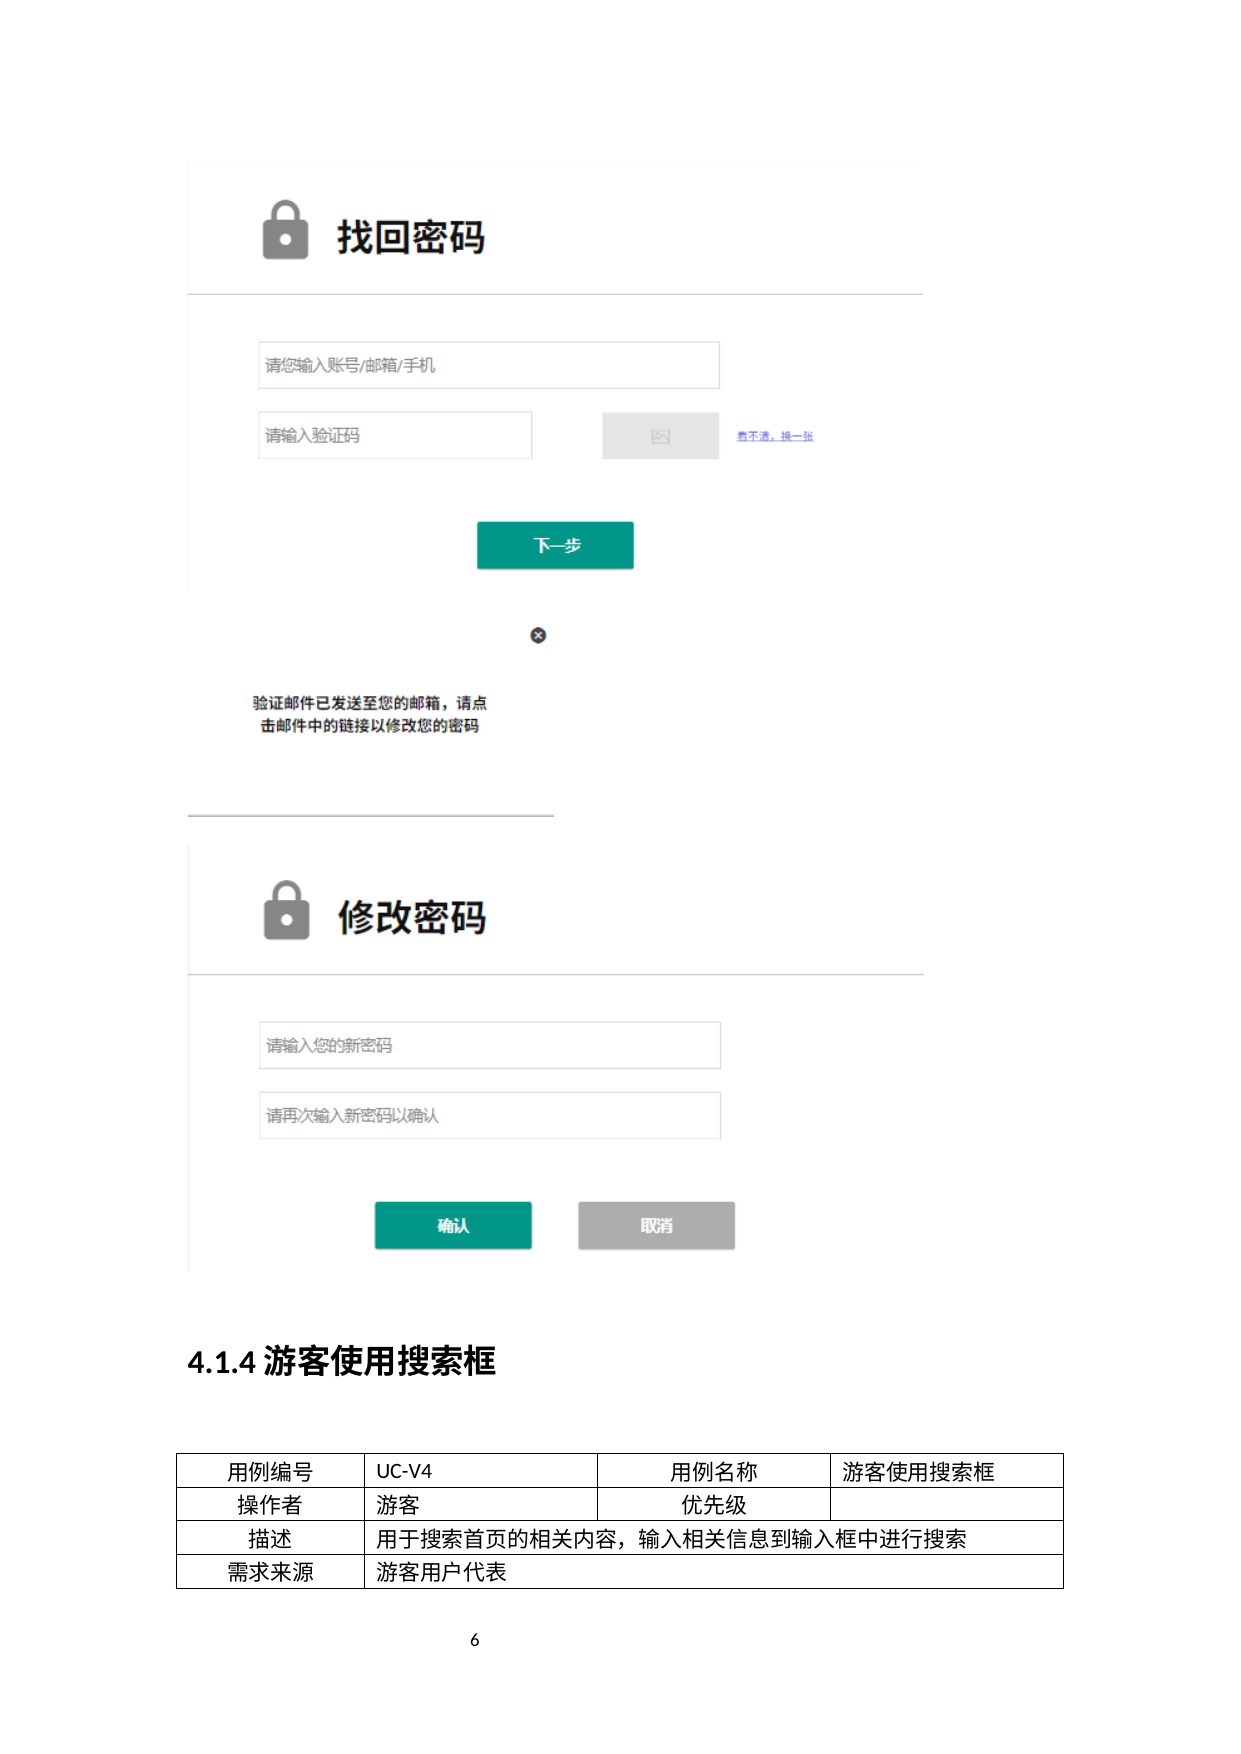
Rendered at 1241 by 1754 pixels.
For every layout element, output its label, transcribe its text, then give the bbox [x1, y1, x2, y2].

table_header 用例名称 [598, 1454, 830, 1487]
table_cell 优先级 [598, 1488, 830, 1520]
table_cell 游客 [365, 1488, 597, 1520]
table_cell 需求来源 [177, 1555, 364, 1587]
table_cell 操作者 [177, 1488, 364, 1520]
picture [187, 617, 554, 817]
picture [187, 844, 924, 1272]
table_cell 用于搜索首页的相关内容，输入相关信息到输入框中进行搜索 [365, 1521, 1063, 1554]
table_header 游客使用搜索框 [831, 1454, 1063, 1487]
table_header 用例编号 [177, 1454, 364, 1487]
table_cell [831, 1488, 1063, 1520]
picture [187, 162, 923, 592]
table_cell 描述 [177, 1521, 364, 1554]
table_header UC-V4 [365, 1454, 597, 1487]
subtitle 4.1.4 游客使用搜索框 [187, 1327, 1053, 1392]
table_cell 游客用户代表 [365, 1555, 1063, 1587]
